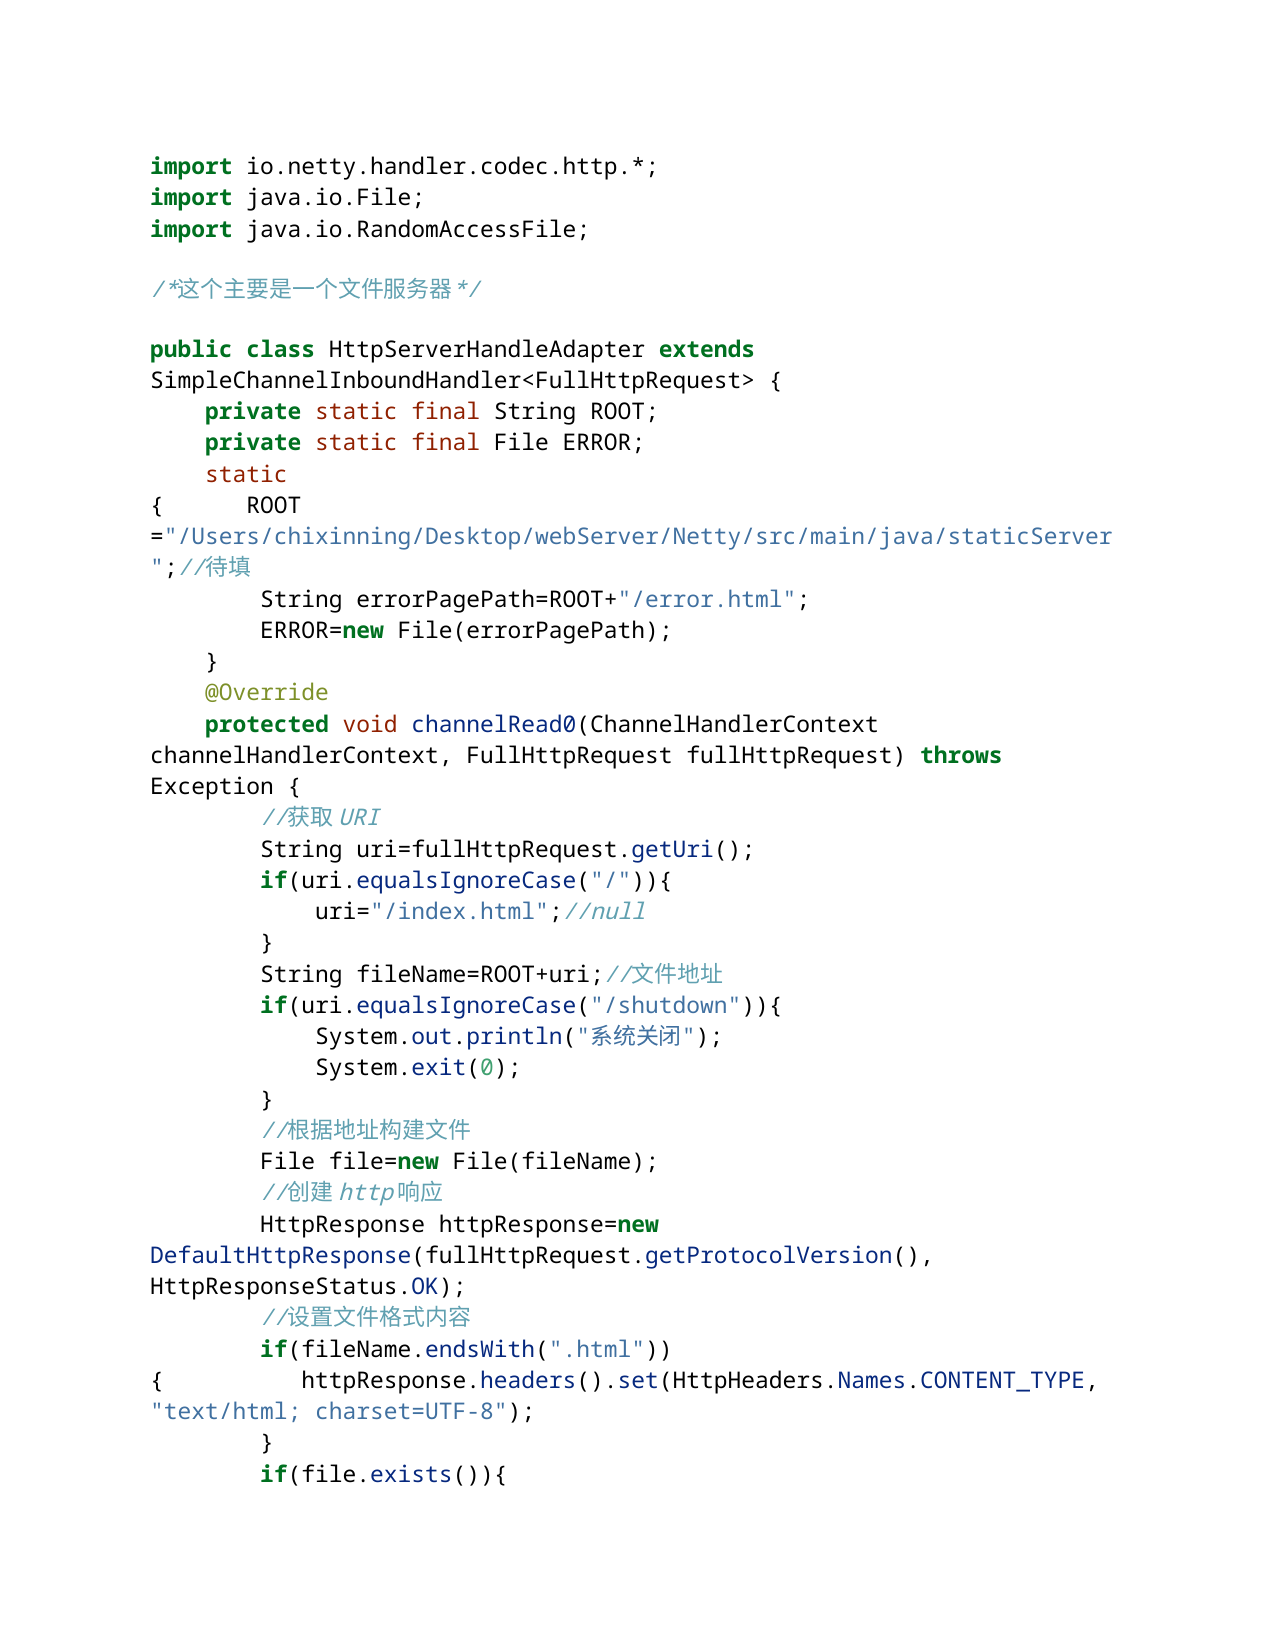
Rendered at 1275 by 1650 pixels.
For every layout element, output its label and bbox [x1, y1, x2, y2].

text [150, 150, 1125, 1489]
